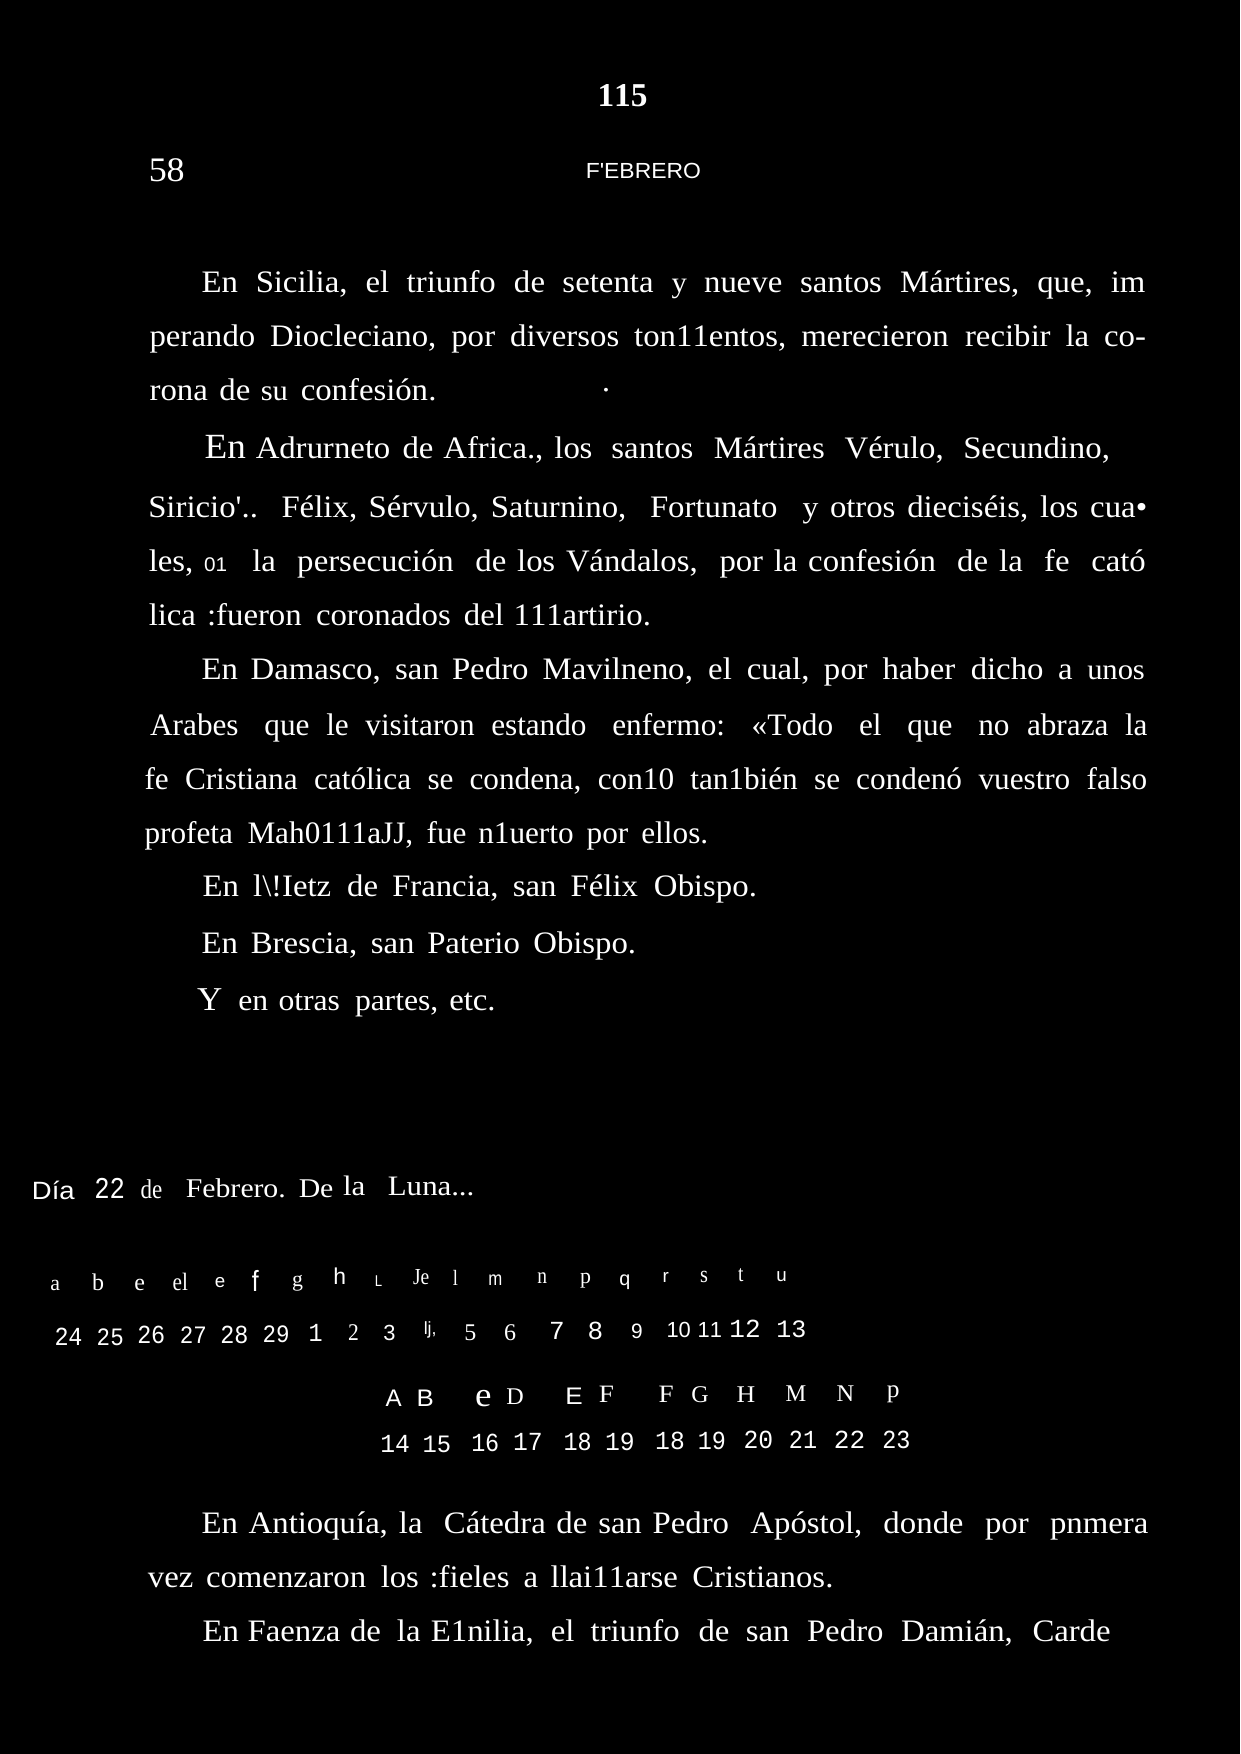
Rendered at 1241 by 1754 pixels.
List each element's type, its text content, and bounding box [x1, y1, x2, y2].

table_header e [461, 1375, 506, 1427]
text En Antioquía, la Cátedra de san Pedro Apóstol, donde por pnmera vez comenzaron los :fieles a llai11arse Cristianos. [148, 1504, 1150, 1594]
table_cell 19 [691, 1427, 736, 1473]
table_cell 21 [783, 1427, 827, 1473]
table_header H [736, 1375, 783, 1427]
table_header G [691, 1375, 736, 1427]
table_header M [783, 1375, 827, 1427]
text En l\!Ietz de Francia, san Félix Obispo. [202, 868, 1240, 904]
table_header p [875, 1375, 916, 1427]
text Día 22 de Febrero. De la Luna... [32, 1168, 1240, 1207]
text En Faenza de la E1nilia, el triunfo de san Pedro Damián, Carde­ [202, 1612, 1240, 1648]
table_header B [416, 1375, 461, 1427]
text En Adrurneto de Africa., los santos Mártires Vérulo, Secundino, [204, 425, 1240, 466]
table_cell 19 [599, 1427, 645, 1473]
table_cell 14 [375, 1427, 416, 1473]
table_header E [553, 1375, 598, 1427]
table_cell 17 [506, 1427, 553, 1473]
text 58 F'EBRERO [148, 146, 1240, 189]
table_header A [375, 1375, 416, 1427]
text a b e el e f g h L Je l m n p q r s t u [50, 1259, 1240, 1297]
table_cell 18 [645, 1427, 691, 1473]
table_cell 16 [461, 1427, 506, 1473]
text Arabes que le visitaron estando enfermo: «Todo el que no abraza la fe Cristiana católica se condena, con10 tan1bién se condenó vuestro falso profeta Mah0111aJJ, fue n1uerto por ellos. [144, 706, 1148, 850]
text Siricio'.. Félix, Sérvulo, Saturnino, Fortunato y otros dieciséis, los cua• les, 01 la persecución de los Vándalos, por la confesión de la fe cató­ lica :fueron coronados del 111artirio. [148, 488, 1147, 632]
table_cell 15 [416, 1427, 461, 1473]
text En Sicilia, el triunfo de setenta y nueve santos Mártires, que, im­ perando Diocleciano, por diversos ton11entos, merecieron recibir la co- rona de su confesión. · [149, 263, 1146, 407]
text 24 25 26 27 28 29 1 2 3 lj, 5 6 7 8 9 10 11 12 13 [54, 1316, 1240, 1353]
table_cell 20 [736, 1427, 783, 1473]
text En Brescia, san Paterio Obispo. [201, 924, 1240, 960]
table_cell 22 [827, 1427, 875, 1473]
table_header F [599, 1375, 645, 1427]
table_header D [506, 1375, 553, 1427]
table_cell 18 [553, 1427, 598, 1473]
table_header N [827, 1375, 875, 1427]
text En Damasco, san Pedro Mavilneno, el cual, por haber dicho a unos [201, 650, 1240, 686]
text Y en otras partes, etc. [197, 979, 1240, 1017]
table_header F [645, 1375, 691, 1427]
table_cell 23 [875, 1427, 916, 1473]
